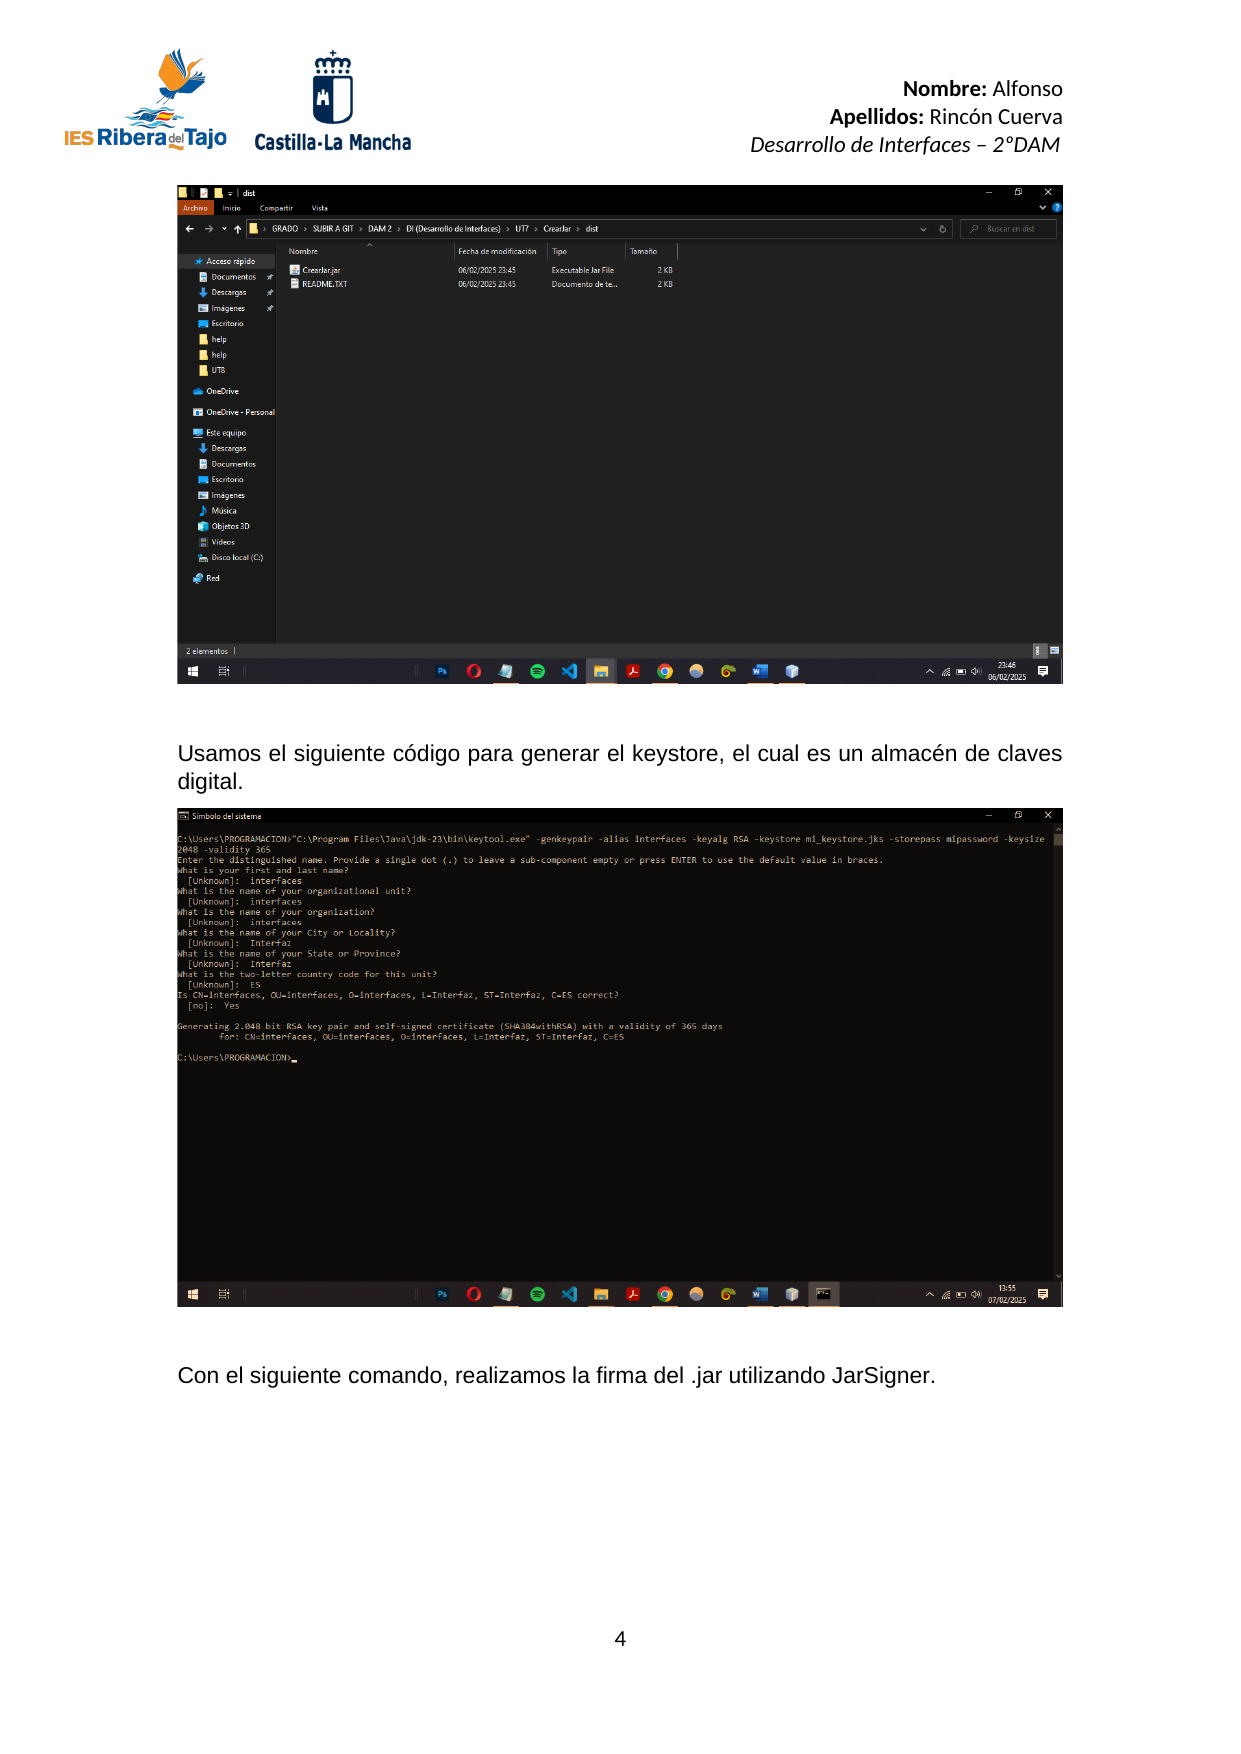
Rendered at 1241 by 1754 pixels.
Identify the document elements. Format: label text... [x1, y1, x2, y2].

picture [177, 185, 1063, 684]
text Con el siguiente comando, realizamos la firma del .jar utilizando JarSigner. [177, 1362, 1063, 1389]
picture [177, 808, 1063, 1307]
picture [65, 48, 227, 151]
text Usamos el siguiente código para generar el keystore, el cual es un almacén de claves digital. [177, 739, 1063, 794]
picture [233, 37, 432, 167]
